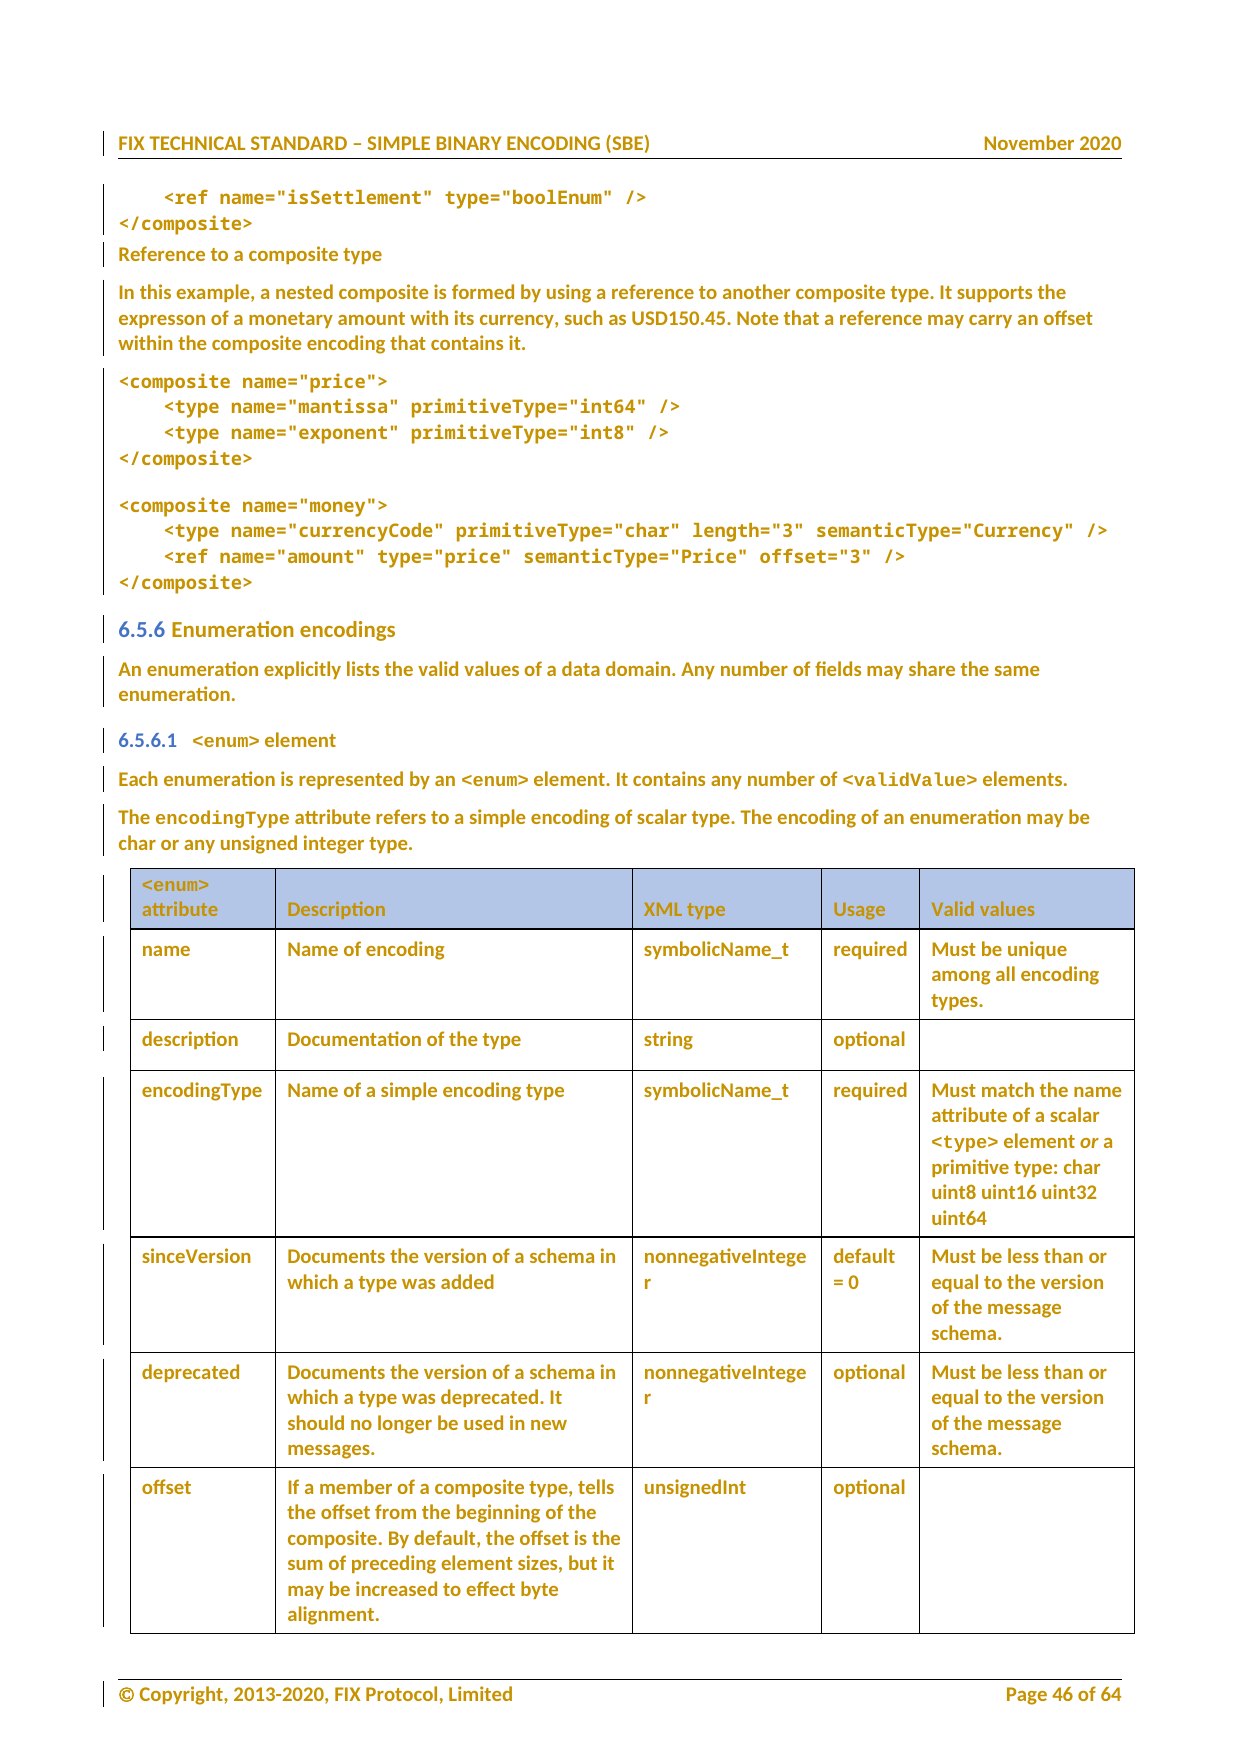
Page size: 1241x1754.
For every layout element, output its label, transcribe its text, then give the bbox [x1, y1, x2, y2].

table_cell name [131, 930, 275, 1018]
table_cell deprecated [131, 1353, 275, 1467]
table_cell Documents the version of a schema in which a type was added [276, 1238, 632, 1352]
table_header XML type [633, 869, 821, 928]
text <composite name="price"> <type name="mantissa" primitiveType="int64" /> <type name="exponent" primitiveType="int8" /> </composite> <composite name="money"> <type name="currencyCode" primitiveType="char" length="3" semanticType="Currency" /> <ref name="amount" type="price" semanticType="Price" offset="3" /> </composite> [118, 368, 1122, 594]
table_cell optional [822, 1353, 919, 1467]
table_cell required [822, 1071, 919, 1236]
table_cell Documents the version of a schema in which a type was deprecated. It should no longer be used in new messages. [276, 1353, 632, 1467]
table_cell optional [822, 1020, 919, 1070]
table_cell Name of encoding [276, 930, 632, 1018]
table_header Usage [822, 869, 919, 928]
table_cell string [633, 1020, 821, 1070]
table_cell [920, 1468, 1134, 1633]
table_header Description [276, 869, 632, 928]
table_cell encodingType [131, 1071, 275, 1236]
table_cell required [822, 930, 919, 1018]
text In this example, a nested composite is formed by using a reference to another composite type. It supports the expresson of a monetary amount with its currency, such as USD150.45. Note that a reference may carry an offset within the composite encoding that contains it. [118, 279, 1122, 356]
table_cell sinceVersion [131, 1238, 275, 1352]
text Reference to a composite type [118, 242, 1122, 267]
table_header Valid values [920, 869, 1134, 928]
subtitle Enumeration encodings [118, 615, 1122, 643]
table_cell unsignedInt [633, 1468, 821, 1633]
table_cell nonnegativeInteger [633, 1353, 821, 1467]
table_cell symbolicName_t [633, 1071, 821, 1236]
table_cell optional [822, 1468, 919, 1633]
text Each enumeration is represented by an <enum> element. It contains any number of <validValue> elements. [118, 766, 1122, 792]
table_cell default = 0 [822, 1238, 919, 1352]
table_cell Must be less than or equal to the version of the message schema. [920, 1353, 1134, 1467]
table_cell Must match the name attribute of a scalar <type> element or a primitive type: char uint8 uint16 uint32 uint64 [920, 1071, 1134, 1236]
table_cell symbolicName_t [633, 930, 821, 1018]
table_cell Name of a simple encoding type [276, 1071, 632, 1236]
table_cell Must be less than or equal to the version of the message schema. [920, 1238, 1134, 1352]
table_cell If a member of a composite type, tells the offset from the beginning of the composite. By default, the offset is the sum of preceding element sizes, but it may be increased to effect byte alignment. [276, 1468, 632, 1633]
table_header <enum> attribute [131, 869, 275, 928]
table_cell Must be unique among all encoding types. [920, 930, 1134, 1018]
subtitle <enum> element [118, 728, 1122, 753]
table_cell Documentation of the type [276, 1020, 632, 1070]
table_cell nonnegativeInteger [633, 1238, 821, 1352]
table_cell description [131, 1020, 275, 1070]
text An enumeration explicitly lists the valid values of a data domain. Any number of fields may share the same enumeration. [118, 656, 1122, 707]
table_cell [920, 1020, 1134, 1070]
table_cell offset [131, 1468, 275, 1633]
text The encodingType attribute refers to a simple encoding of scalar type. The encoding of an enumeration may be char or any unsigned integer type. [118, 804, 1122, 856]
